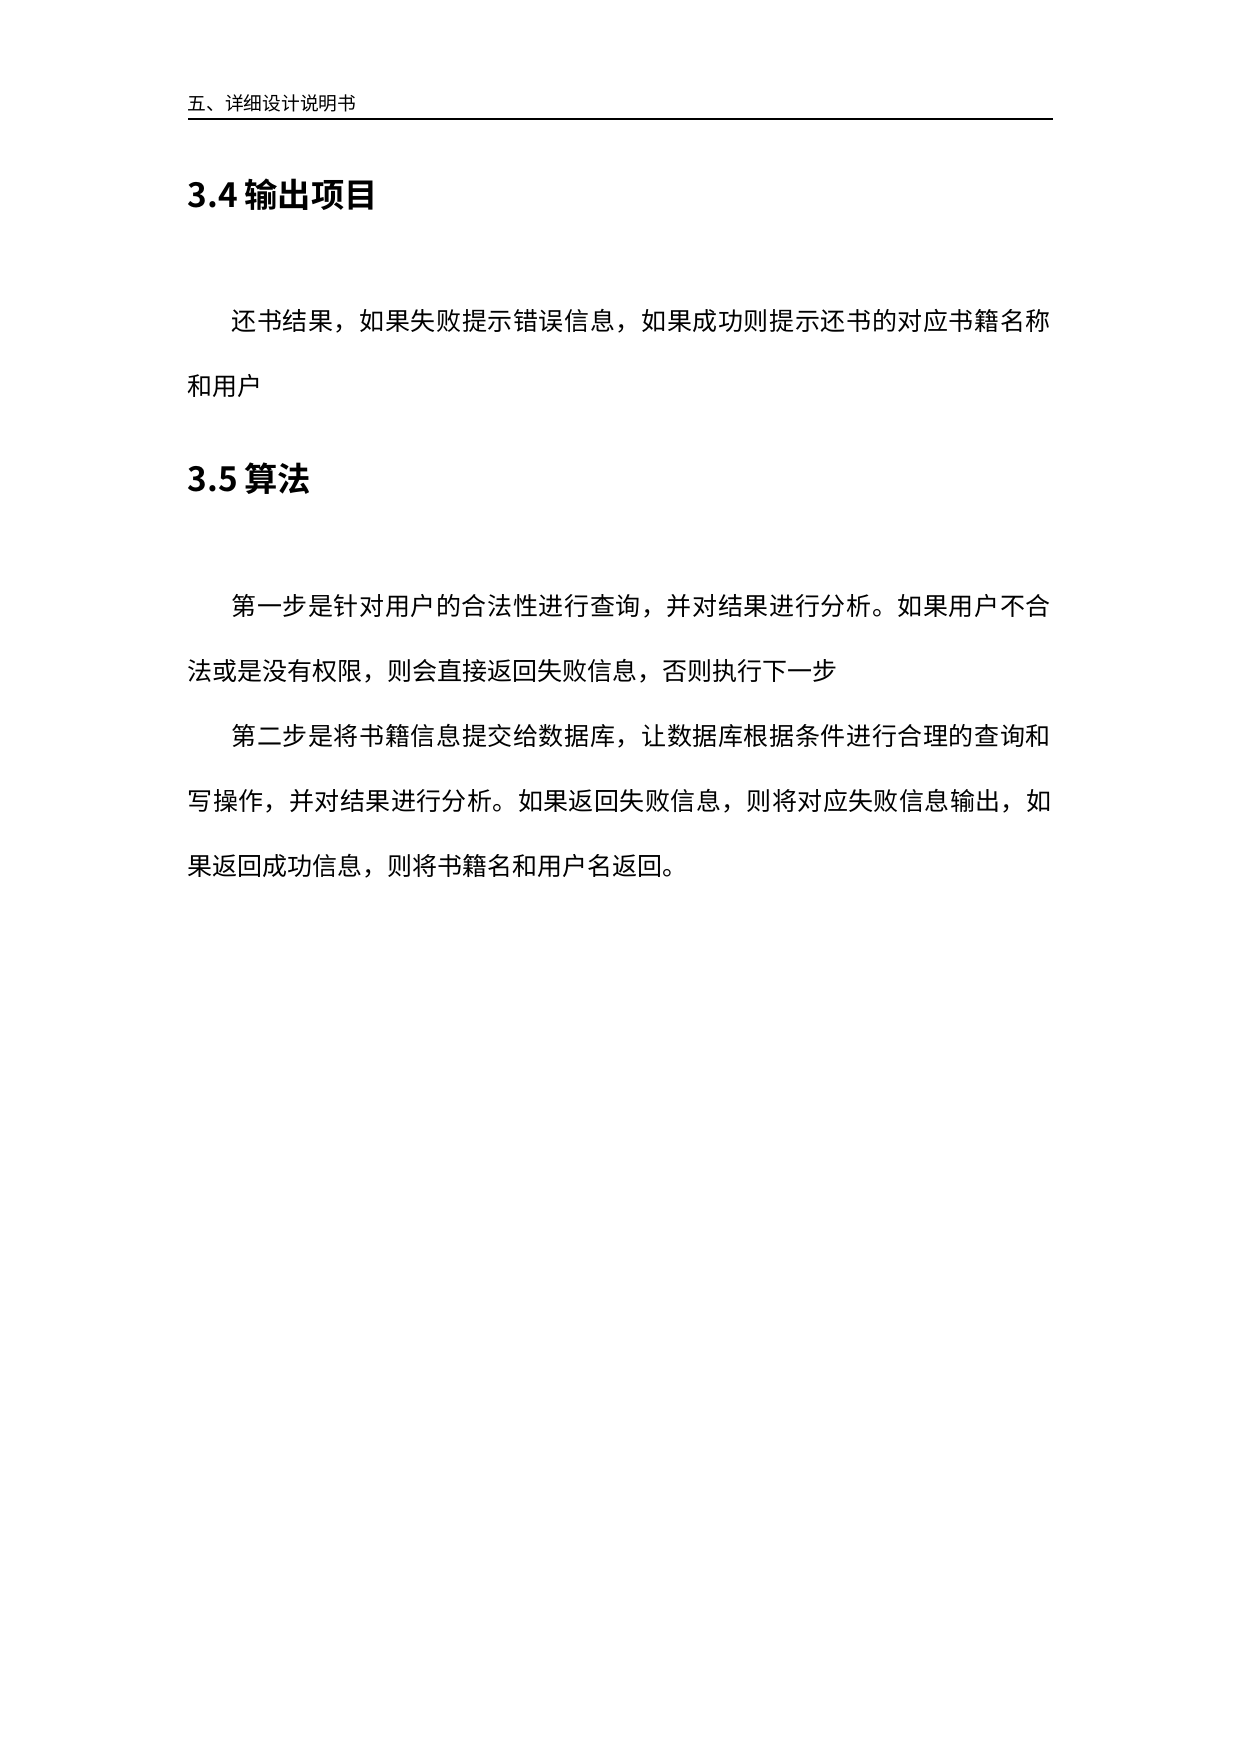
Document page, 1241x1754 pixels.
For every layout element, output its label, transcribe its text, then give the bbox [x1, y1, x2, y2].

subtitle 3.4输出项目 [187, 160, 1053, 225]
text 第一步是针对用户的合法性进行查询，并对结果进行分析。如果用户不合法或是没有权限，则会直接返回失败信息，否则执行下一步 [187, 572, 1053, 702]
text 第二步是将书籍信息提交给数据库，让数据库根据条件进行合理的查询和写操作，并对结果进行分析。如果返回失败信息，则将对应失败信息输出，如果返回成功信息，则将书籍名和用户名返回。 [187, 702, 1053, 897]
subtitle 3.5算法 [187, 444, 1053, 509]
text 还书结果，如果失败提示错误信息，如果成功则提示还书的对应书籍名称和用户 [187, 287, 1053, 417]
